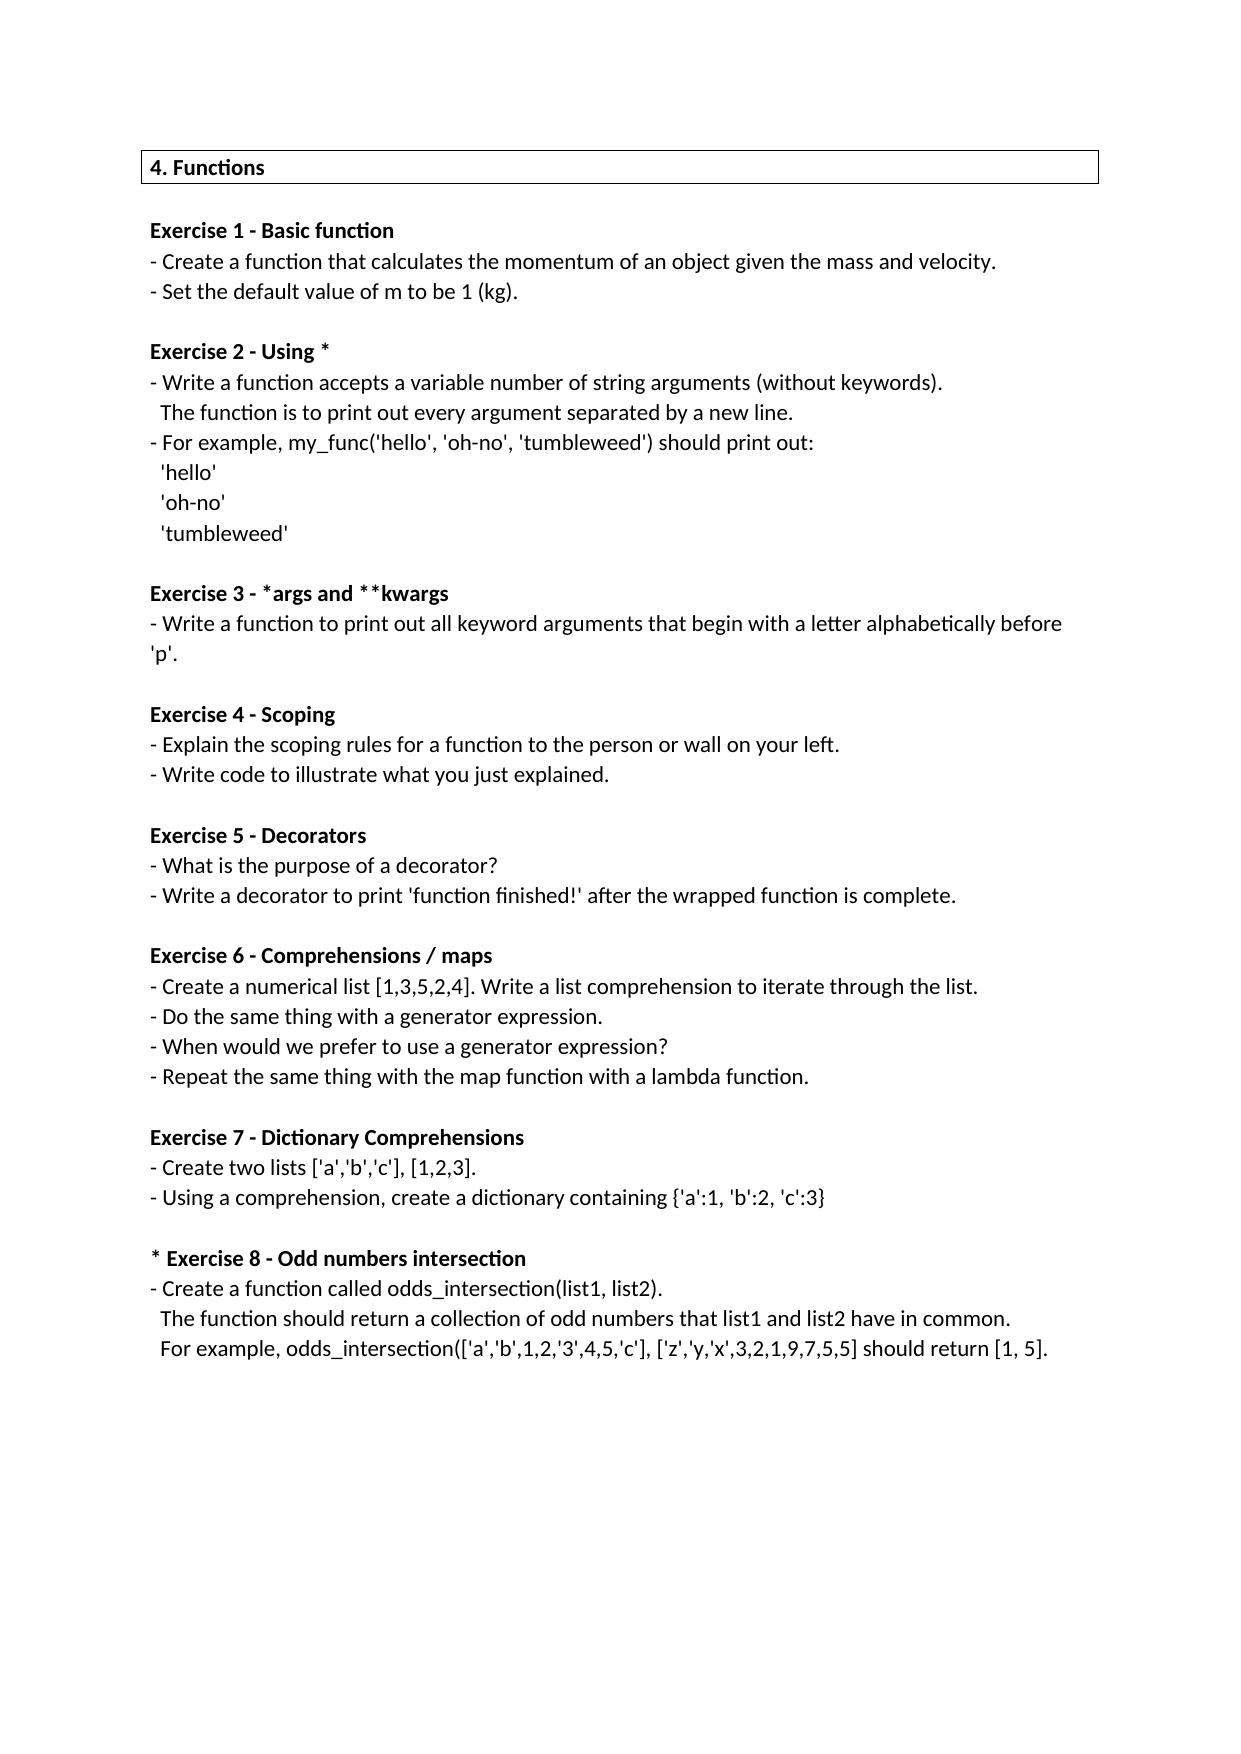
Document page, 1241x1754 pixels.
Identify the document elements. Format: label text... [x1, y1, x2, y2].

text - Create a numerical list [1,3,5,2,4]. Write a list comprehension to iterate through the list. [150, 972, 1090, 1000]
text - Set the default value of m to be 1 (kg). [150, 277, 1090, 305]
text - When would we prefer to use a generator expression? [150, 1032, 1090, 1060]
text For example, odds_intersection(['a','b',1,2,'3',4,5,'c'], ['z','y,'x',3,2,1,9,7,5,5] should return [1, 5]. [150, 1334, 1090, 1362]
text 'hello' [150, 458, 1090, 486]
text - Write a decorator to print 'function finished!' after the wrapped function is complete. [150, 881, 1090, 909]
text - Using a comprehension, create a dictionary containing {'a':1, 'b':2, 'c':3} [150, 1183, 1090, 1211]
text The function should return a collection of odd numbers that list1 and list2 have in common. [150, 1304, 1090, 1332]
text - Create a function called odds_intersection(list1, list2). [150, 1274, 1090, 1302]
text Exercise 5 - Decorators [150, 821, 1090, 849]
text - Write a function to print out all keyword arguments that begin with a letter alphabetically before 'p'. [150, 609, 1090, 668]
text Exercise 6 - Comprehensions / maps [150, 942, 1090, 970]
text 4. Functions [142, 151, 1098, 183]
text 'oh-no' [150, 488, 1090, 517]
text - Write code to illustrate what you just explained. [150, 760, 1090, 788]
text Exercise 7 - Dictionary Comprehensions [150, 1123, 1090, 1151]
text The function is to print out every argument separated by a new line. [150, 398, 1090, 426]
text - Create a function that calculates the momentum of an object given the mass and velocity. [150, 247, 1090, 275]
text * Exercise 8 - Odd numbers intersection [150, 1244, 1090, 1272]
text - Do the same thing with a generator expression. [150, 1002, 1090, 1030]
text - Explain the scoping rules for a function to the person or wall on your left. [150, 730, 1090, 758]
text Exercise 4 - Scoping [150, 700, 1090, 728]
text Exercise 2 - Using * [150, 337, 1090, 366]
text - Create two lists ['a','b','c'], [1,2,3]. [150, 1153, 1090, 1181]
text - Write a function accepts a variable number of string arguments (without keywords). [150, 368, 1090, 396]
text - Repeat the same thing with the map function with a lambda function. [150, 1062, 1090, 1091]
text Exercise 1 - Basic function [150, 217, 1090, 245]
text - What is the purpose of a decorator? [150, 851, 1090, 879]
text 'tumbleweed' [150, 519, 1090, 547]
text Exercise 3 - *args and **kwargs [150, 579, 1090, 607]
text - For example, my_func('hello', 'oh-no', 'tumbleweed') should print out: [150, 428, 1090, 456]
